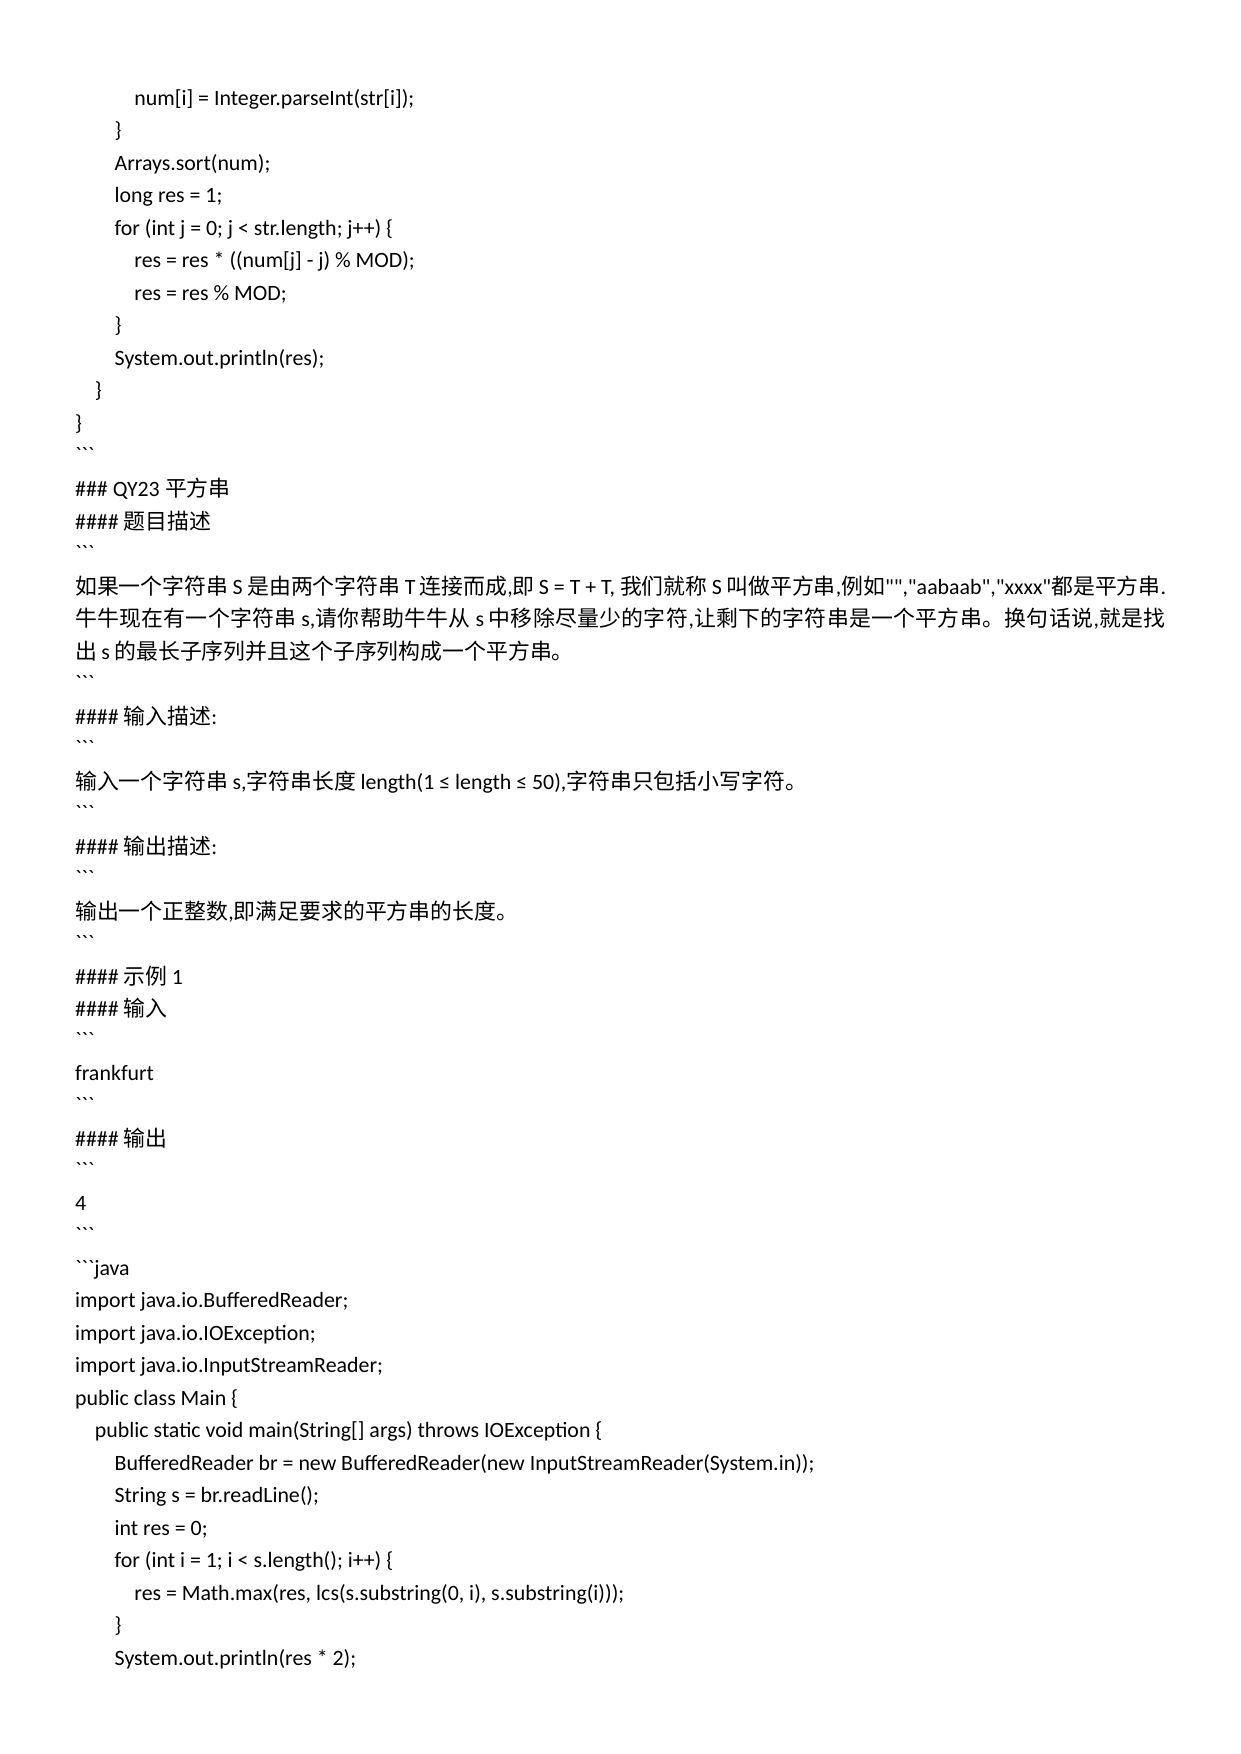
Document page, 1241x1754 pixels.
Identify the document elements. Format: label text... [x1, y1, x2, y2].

text BufferedReader br = new BufferedReader(new InputStreamReader(System.in)); [75, 1446, 1165, 1478]
text import java.io.BufferedReader; [75, 1283, 1165, 1316]
text 输入一个字符串s,字符串长度length(1 ≤ length ≤ 50),字符串只包括小写字符。 [75, 763, 1165, 796]
text #### 输入描述: [75, 698, 1165, 731]
text #### 示例1 [75, 958, 1165, 991]
text 4 [75, 1186, 1165, 1218]
text } [75, 406, 1165, 438]
text } [75, 308, 1165, 341]
text ``` [75, 536, 1165, 568]
text ``` [75, 731, 1165, 763]
text import java.io.InputStreamReader; [75, 1348, 1165, 1381]
text ``` [75, 926, 1165, 958]
text frankfurt [75, 1056, 1165, 1088]
text ``` [75, 861, 1165, 893]
text ```java [75, 1251, 1165, 1283]
text 如果一个字符串S是由两个字符串T连接而成,即S = T + T, 我们就称S叫做平方串,例如"","aabaab","xxxx"都是平方串. [75, 568, 1165, 601]
text #### 题目描述 [75, 503, 1165, 536]
text } [75, 373, 1165, 406]
text ### QY23 平方串 [75, 471, 1165, 503]
text ``` [75, 666, 1165, 698]
text long res = 1; [75, 178, 1165, 211]
text public static void main(String[] args) throws IOException { [75, 1413, 1165, 1446]
text } [75, 113, 1165, 146]
text String s = br.readLine(); [75, 1478, 1165, 1511]
text public class Main { [75, 1381, 1165, 1413]
text #### 输出描述: [75, 828, 1165, 861]
text 输出一个正整数,即满足要求的平方串的长度。 [75, 893, 1165, 926]
text 牛牛现在有一个字符串s,请你帮助牛牛从s中移除尽量少的字符,让剩下的字符串是一个平方串。换句话说,就是找出s的最长子序列并且这个子序列构成一个平方串。 [75, 601, 1165, 666]
text for (int i = 1; i < s.length(); i++) { [75, 1543, 1165, 1576]
text num[i] = Integer.parseInt(str[i]); [75, 81, 1165, 113]
text ``` [75, 796, 1165, 828]
text ``` [75, 438, 1165, 471]
text #### 输入 [75, 991, 1165, 1023]
text Arrays.sort(num); [75, 146, 1165, 178]
text ``` [75, 1218, 1165, 1251]
text System.out.println(res); [75, 341, 1165, 373]
text ``` [75, 1023, 1165, 1056]
text int res = 0; [75, 1511, 1165, 1543]
text res = Math.max(res, lcs(s.substring(0, i), s.substring(i))); [75, 1576, 1165, 1608]
text ``` [75, 1153, 1165, 1186]
text import java.io.IOException; [75, 1316, 1165, 1348]
text ``` [75, 1088, 1165, 1121]
text res = res % MOD; [75, 276, 1165, 308]
text res = res * ((num[j] - j) % MOD); [75, 243, 1165, 276]
text #### 输出 [75, 1121, 1165, 1153]
text System.out.println(res * 2); [75, 1641, 1165, 1673]
text for (int j = 0; j < str.length; j++) { [75, 211, 1165, 243]
text } [75, 1608, 1165, 1641]
